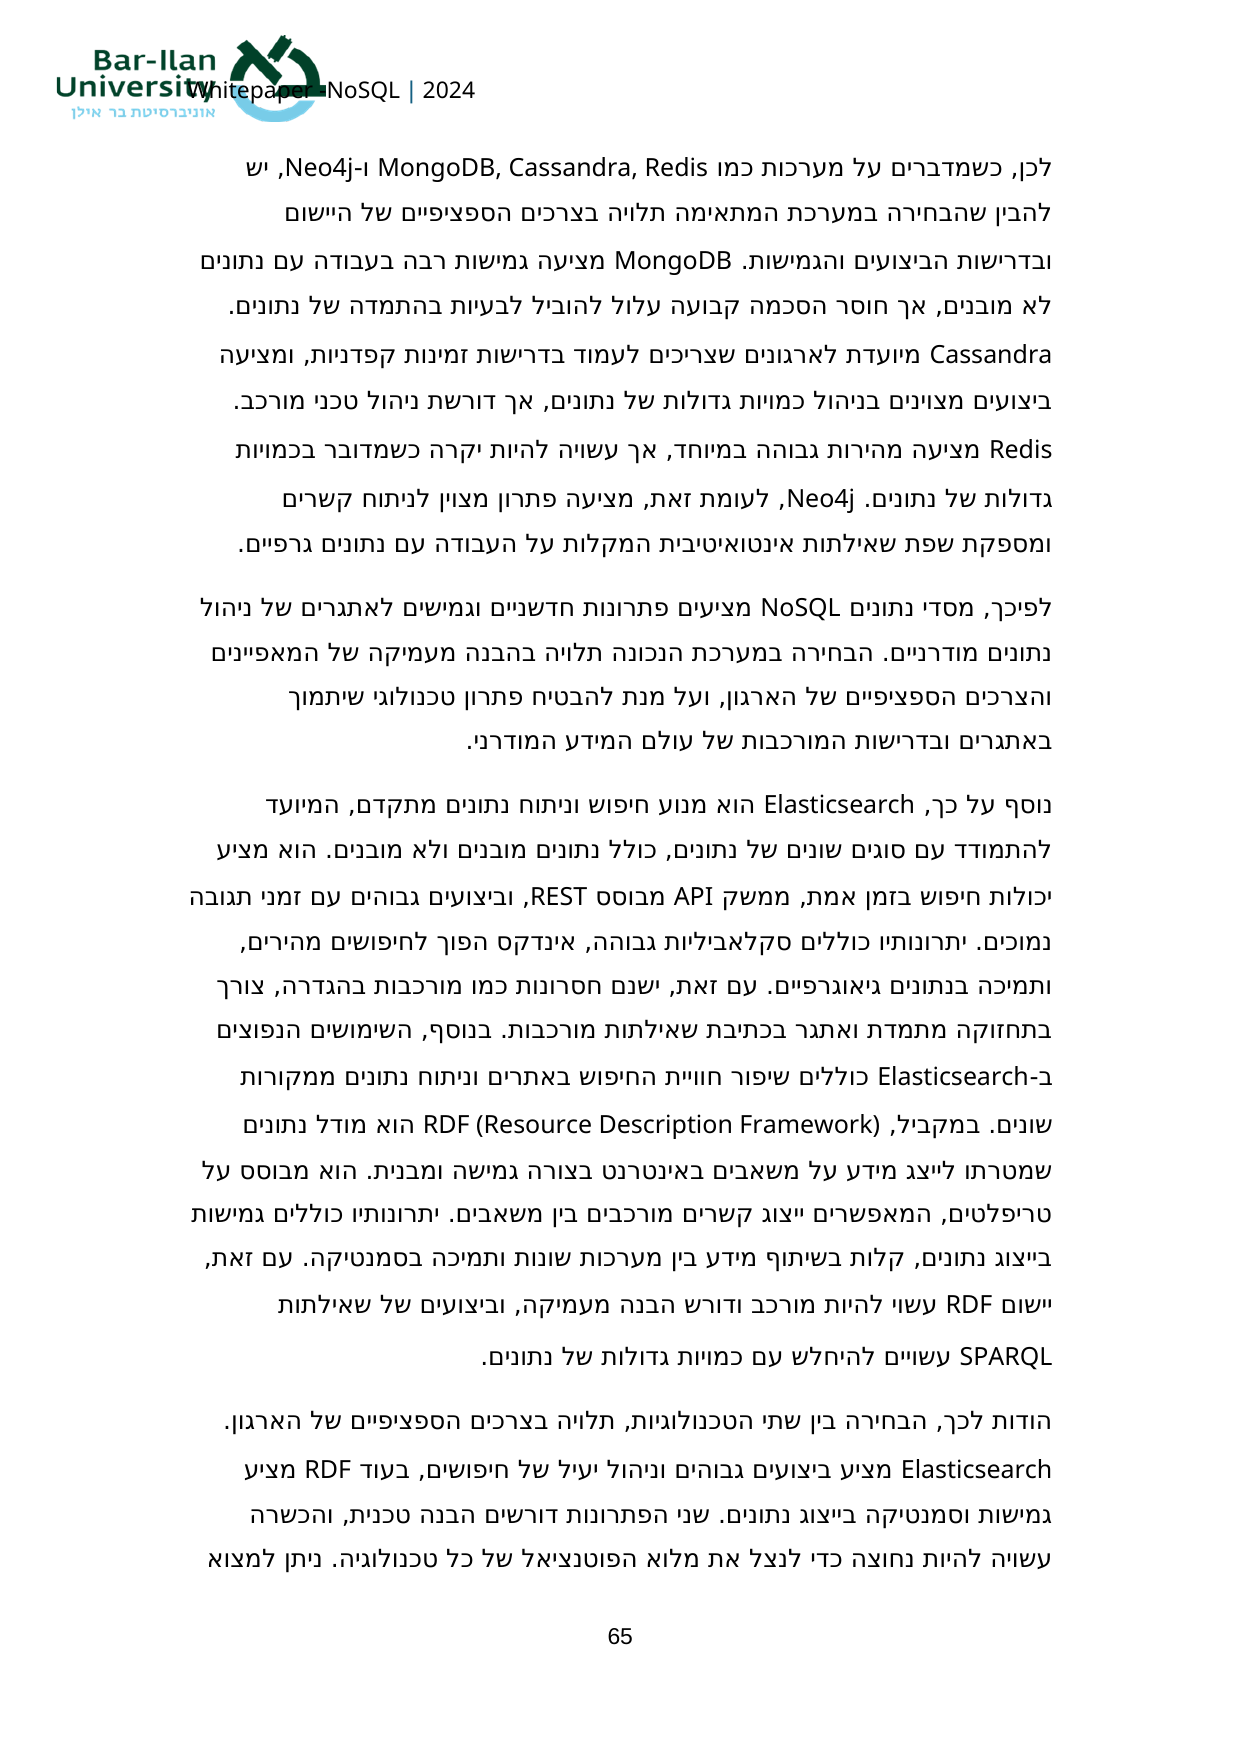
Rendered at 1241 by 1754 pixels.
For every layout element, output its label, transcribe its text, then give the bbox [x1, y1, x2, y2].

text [187, 1406, 1053, 1573]
picture [56, 35, 326, 122]
text לפיכך, מסדי נתונים NoSQL מציעים פתרונות חדשניים וגמישים לאתגרים של ניהול נתונים מודרניים. הבחירה במערכת הנכונה תלויה בהבנה מעמיקה של המאפיינים והצרכים הספציפיים של הארגון, ועל מנת להבטיח פתרון טכנולוגי שיתמוך באתגרים ובדרישות המורכבות של עולם המידע המודרני. [187, 590, 1053, 755]
text לכן, כשמדברים על מערכות כמו MongoDB, Cassandra, Redis ו-Neo4j, יש להבין שהבחירה במערכת המתאימה תלויה בצרכים הספציפיים של היישום ובדרישות הביצועים והגמישות. MongoDB מציעה גמישות רבה בעבודה עם נתונים לא מובנים, אך חוסר הסכמה קבועה עלול להוביל לבעיות בהתמדה של נתונים. Cassandra מיועדת לארגונים שצריכים לעמוד בדרישות זמינות קפדניות, ומציעה ביצועים מצוינים בניהול כמויות גדולות של נתונים, אך דורשת ניהול טכני מורכב. Redis מציעה מהירות גבוהה במיוחד, אך עשויה להיות יקרה כשמדובר בכמויות גדולות של נתונים. Neo4j, לעומת זאת, מציעה פתרון מצוין לניתוח קשרים ומספקת שפת שאילתות אינטואיטיבית המקלות על העבודה עם נתונים גרפיים. [187, 150, 1053, 558]
text נוסף על כך, Elasticsearch הוא מנוע חיפוש וניתוח נתונים מתקדם, המיועד להתמודד עם סוגים שונים של נתונים, כולל נתונים מובנים ולא מובנים. הוא מציע יכולות חיפוש בזמן אמת, ממשק API מבוסס REST, וביצועים גבוהים עם זמני תגובה נמוכים. יתרונותיו כוללים סקלאביליות גבוהה, אינדקס הפוך לחיפושים מהירים, ותמיכה בנתונים גיאוגרפיים. עם זאת, ישנם חסרונות כמו מורכבות בהגדרה, צורך בתחזוקה מתמדת ואתגר בכתיבת שאילתות מורכבות. בנוסף, השימושים הנפוצים ב-Elasticsearch כוללים שיפור חוויית החיפוש באתרים וניתוח נתונים ממקורות שונים. במקביל, RDF (Resource Description Framework) הוא מודל נתונים שמטרתו לייצג מידע על משאבים באינטרנט בצורה גמישה ומבנית. הוא מבוסס על טריפלטים, המאפשרים ייצוג קשרים מורכבים בין משאבים. יתרונותיו כוללים גמישות בייצוג נתונים, קלות בשיתוף מידע בין מערכות שונות ותמיכה בסמנטיקה. עם זאת, יישום RDF עשוי להיות מורכב ודורש הבנה מעמיקה, וביצועים של שאילתות SPARQL עשויים להיחלש עם כמויות גדולות של נתונים. [187, 786, 1053, 1372]
